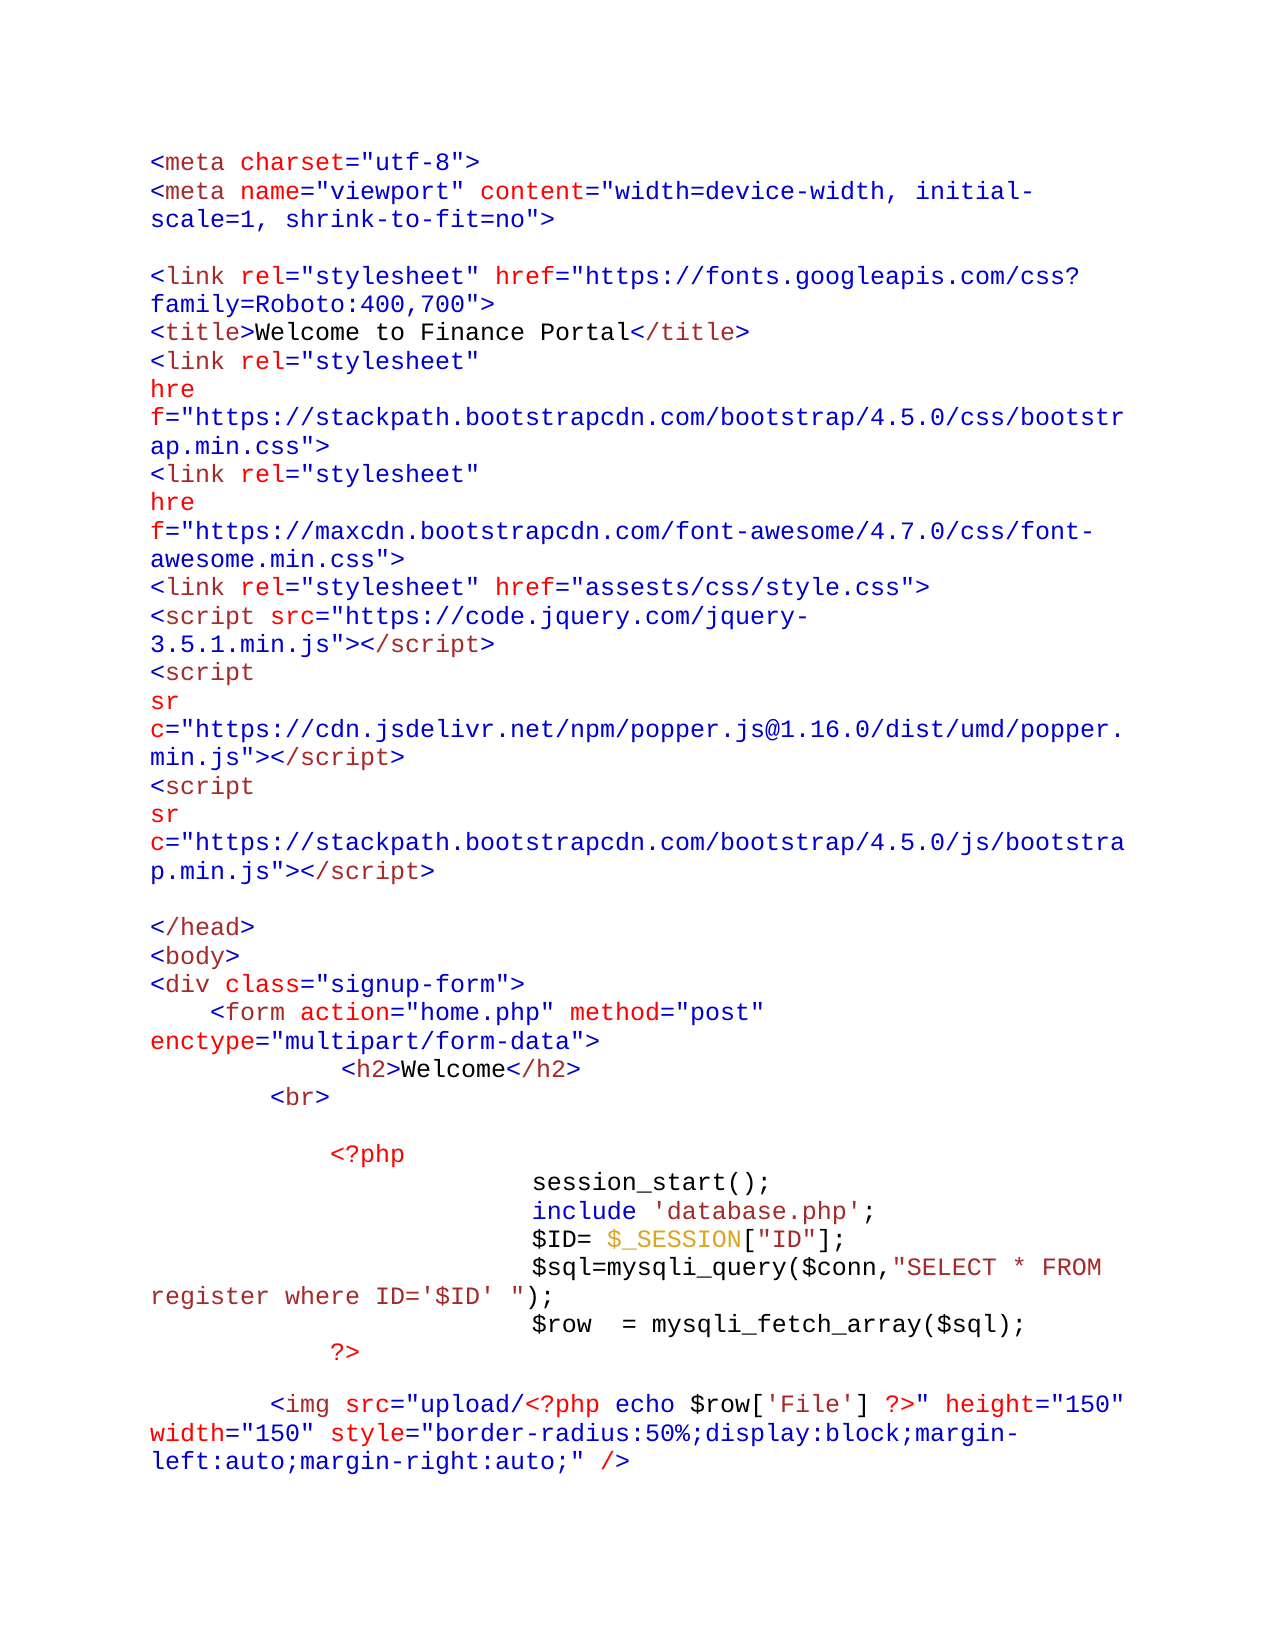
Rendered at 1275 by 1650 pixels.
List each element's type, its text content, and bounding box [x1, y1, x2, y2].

text <link rel="stylesheet" href="https://stackpath.bootstrapcdn.com/bootstrap/4.5.0/css/bootstrap.min.css"> [150, 348, 1125, 462]
text session_start(); [150, 1170, 1125, 1198]
text <script src="https://code.jquery.com/jquery-3.5.1.min.js"></script> [150, 603, 1125, 660]
text $ID= $_SESSION["ID"]; [150, 1227, 1125, 1255]
text <h2>Welcome</h2> [150, 1057, 1125, 1085]
text $sql=mysqli_query($conn,"SELECT * FROM register where ID='$ID' "); [150, 1255, 1125, 1312]
text <script src="https://stackpath.bootstrapcdn.com/bootstrap/4.5.0/js/bootstrap.min.js"></script> [150, 773, 1125, 887]
text <link rel="stylesheet" href="https://fonts.googleapis.com/css?family=Roboto:400,700"> [150, 263, 1125, 320]
text <br> [150, 1085, 1125, 1113]
text <meta charset="utf-8"> [150, 150, 1125, 178]
text </head> [150, 915, 1125, 943]
text <body> [150, 943, 1125, 972]
text <script src="https://cdn.jsdelivr.net/npm/popper.js@1.16.0/dist/umd/popper.min.js"></script> [150, 660, 1125, 773]
text <form action="home.php" method="post" enctype="multipart/form-data"> [150, 1000, 1125, 1057]
text <div class="signup-form"> [150, 972, 1125, 1000]
text include 'database.php'; [150, 1198, 1125, 1227]
text ?> [150, 1340, 1125, 1368]
text <meta name="viewport" content="width=device-width, initial-scale=1, shrink-to-fit=no"> [150, 178, 1125, 235]
text <?php [150, 1142, 1125, 1170]
text $row = mysqli_fetch_array($sql); [150, 1312, 1125, 1340]
text <img src="upload/<?php echo $row['File'] ?>" height="150" width="150" style="border-radius:50%;display:block;margin-left:auto;margin-right:auto;" /> [150, 1392, 1125, 1477]
text <link rel="stylesheet" href="https://maxcdn.bootstrapcdn.com/font-awesome/4.7.0/css/font-awesome.min.css"> [150, 462, 1125, 575]
text <link rel="stylesheet" href="assests/css/style.css"> [150, 575, 1125, 603]
text <title>Welcome to Finance Portal</title> [150, 320, 1125, 348]
